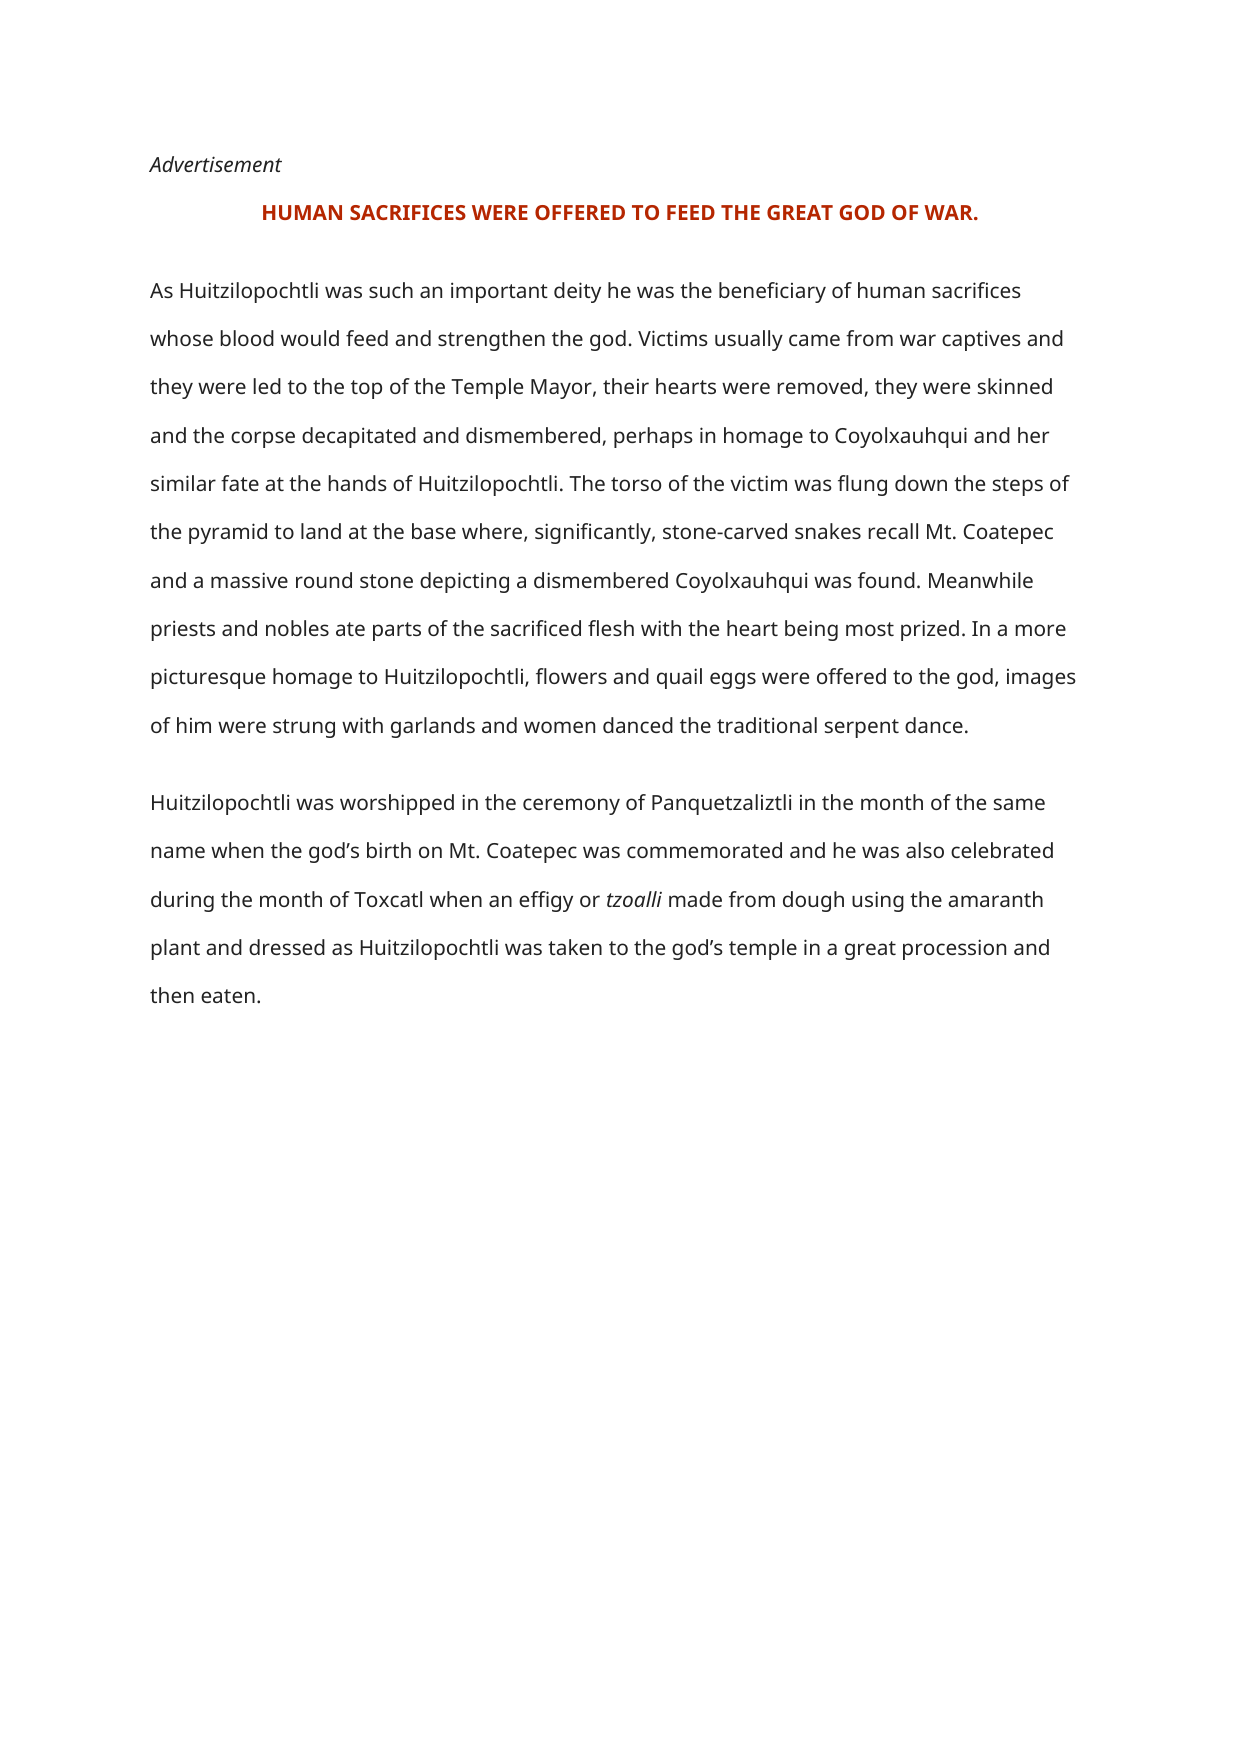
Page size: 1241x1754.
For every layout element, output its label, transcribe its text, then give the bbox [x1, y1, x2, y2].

text Human sacrifices were offered to feed the great god of war. [150, 198, 1090, 227]
subtitle Advertisement [150, 150, 1090, 178]
text Huitzilopochtli was worshipped in the ceremony of Panquetzaliztli in the month of the same name when the god’s birth on Mt. Coatepec was commemorated and he was also celebrated during the month of Toxcatl when an effigy or tzoalli made from dough using the amaranth plant and dressed as Huitzilopochtli was taken to the god’s temple in a great procession and then eaten. [150, 788, 1090, 1010]
text As Huitzilopochtli was such an important deity he was the beneficiary of human sacrifices whose blood would feed and strengthen the god. Victims usually came from war captives and they were led to the top of the Temple Mayor, their hearts were removed, they were skinned and the corpse decapitated and dismembered, perhaps in homage to Coyolxauhqui and her similar fate at the hands of Huitzilopochtli. The torso of the victim was flung down the steps of the pyramid to land at the base where, significantly, stone-carved snakes recall Mt. Coatepec and a massive round stone depicting a dismembered Coyolxauhqui was found. Meanwhile priests and nobles ate parts of the sacrificed flesh with the heart being most prized. In a more picturesque homage to Huitzilopochtli, flowers and quail eggs were offered to the god, images of him were strung with garlands and women danced the traditional serpent dance. [150, 276, 1090, 739]
